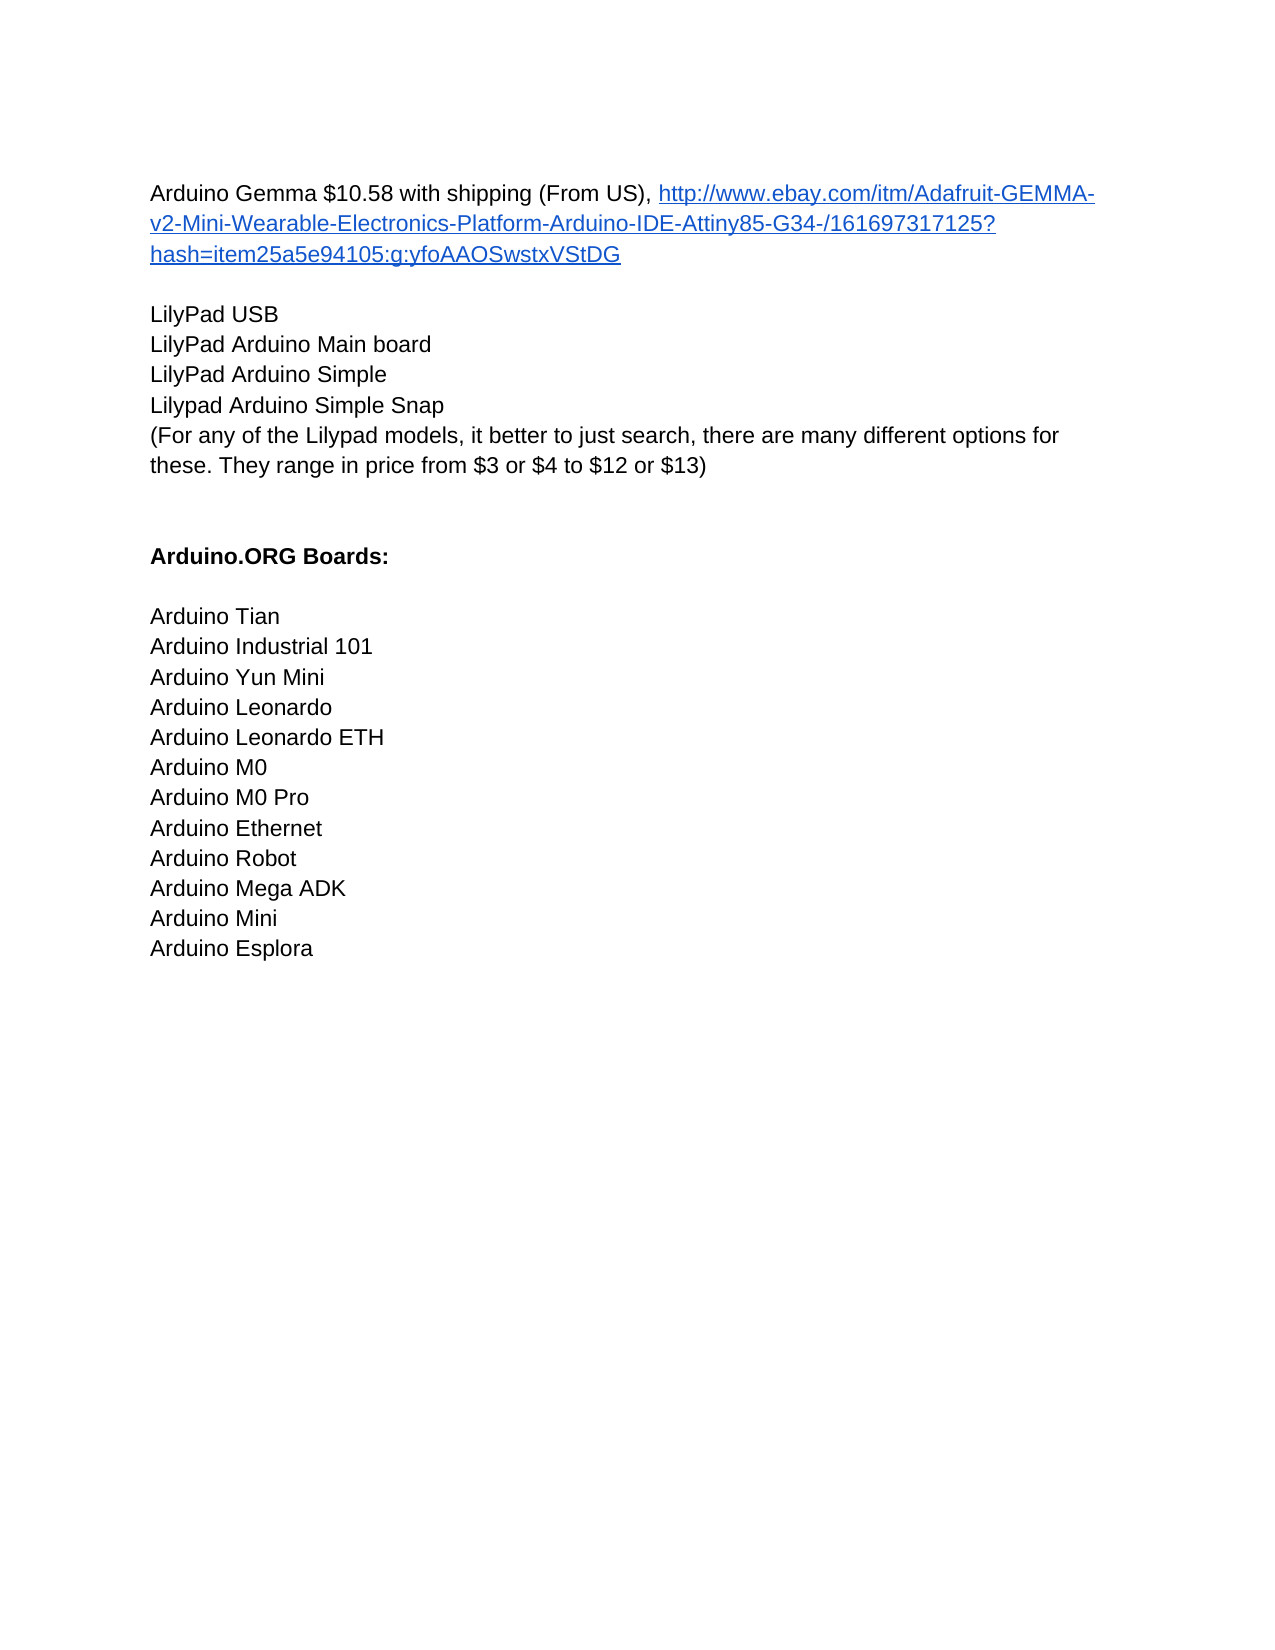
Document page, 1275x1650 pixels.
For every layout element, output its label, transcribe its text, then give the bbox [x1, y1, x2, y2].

text Arduino Mini [150, 905, 1125, 932]
text Arduino Robot [150, 845, 1125, 871]
text Arduino Yun Mini [150, 663, 1125, 690]
text Arduino Gemma $10.58 with shipping (From US), http://www.ebay.com/itm/Adafruit-GEMMA-v2-Mini-Wearable-Electronics-Platform-Arduino-IDE-Attiny85-G34-/161697317125?hash=item25a5e94105:g:yfoAAOSwstxVStDG [150, 180, 1125, 267]
text (For any of the Lilypad models, it better to just search, there are many different options for these. They range in price from $3 or $4 to $12 or $13) [150, 422, 1125, 478]
text Arduino Tian [150, 603, 1125, 629]
text LilyPad Arduino Main board [150, 331, 1125, 358]
text Arduino Ethernet [150, 814, 1125, 841]
text Arduino Leonardo [150, 694, 1125, 720]
text Arduino Industrial 101 [150, 633, 1125, 660]
text LilyPad USB [150, 301, 1125, 327]
text Arduino M0 [150, 754, 1125, 781]
text LilyPad Arduino Simple [150, 361, 1125, 388]
text Arduino Esplora [150, 935, 1125, 962]
text Lilypad Arduino Simple Snap [150, 392, 1125, 418]
text Arduino.ORG Boards: [150, 543, 1125, 569]
text Arduino Leonardo ETH [150, 724, 1125, 750]
text Arduino Mega ADK [150, 875, 1125, 901]
text Arduino M0 Pro [150, 784, 1125, 811]
